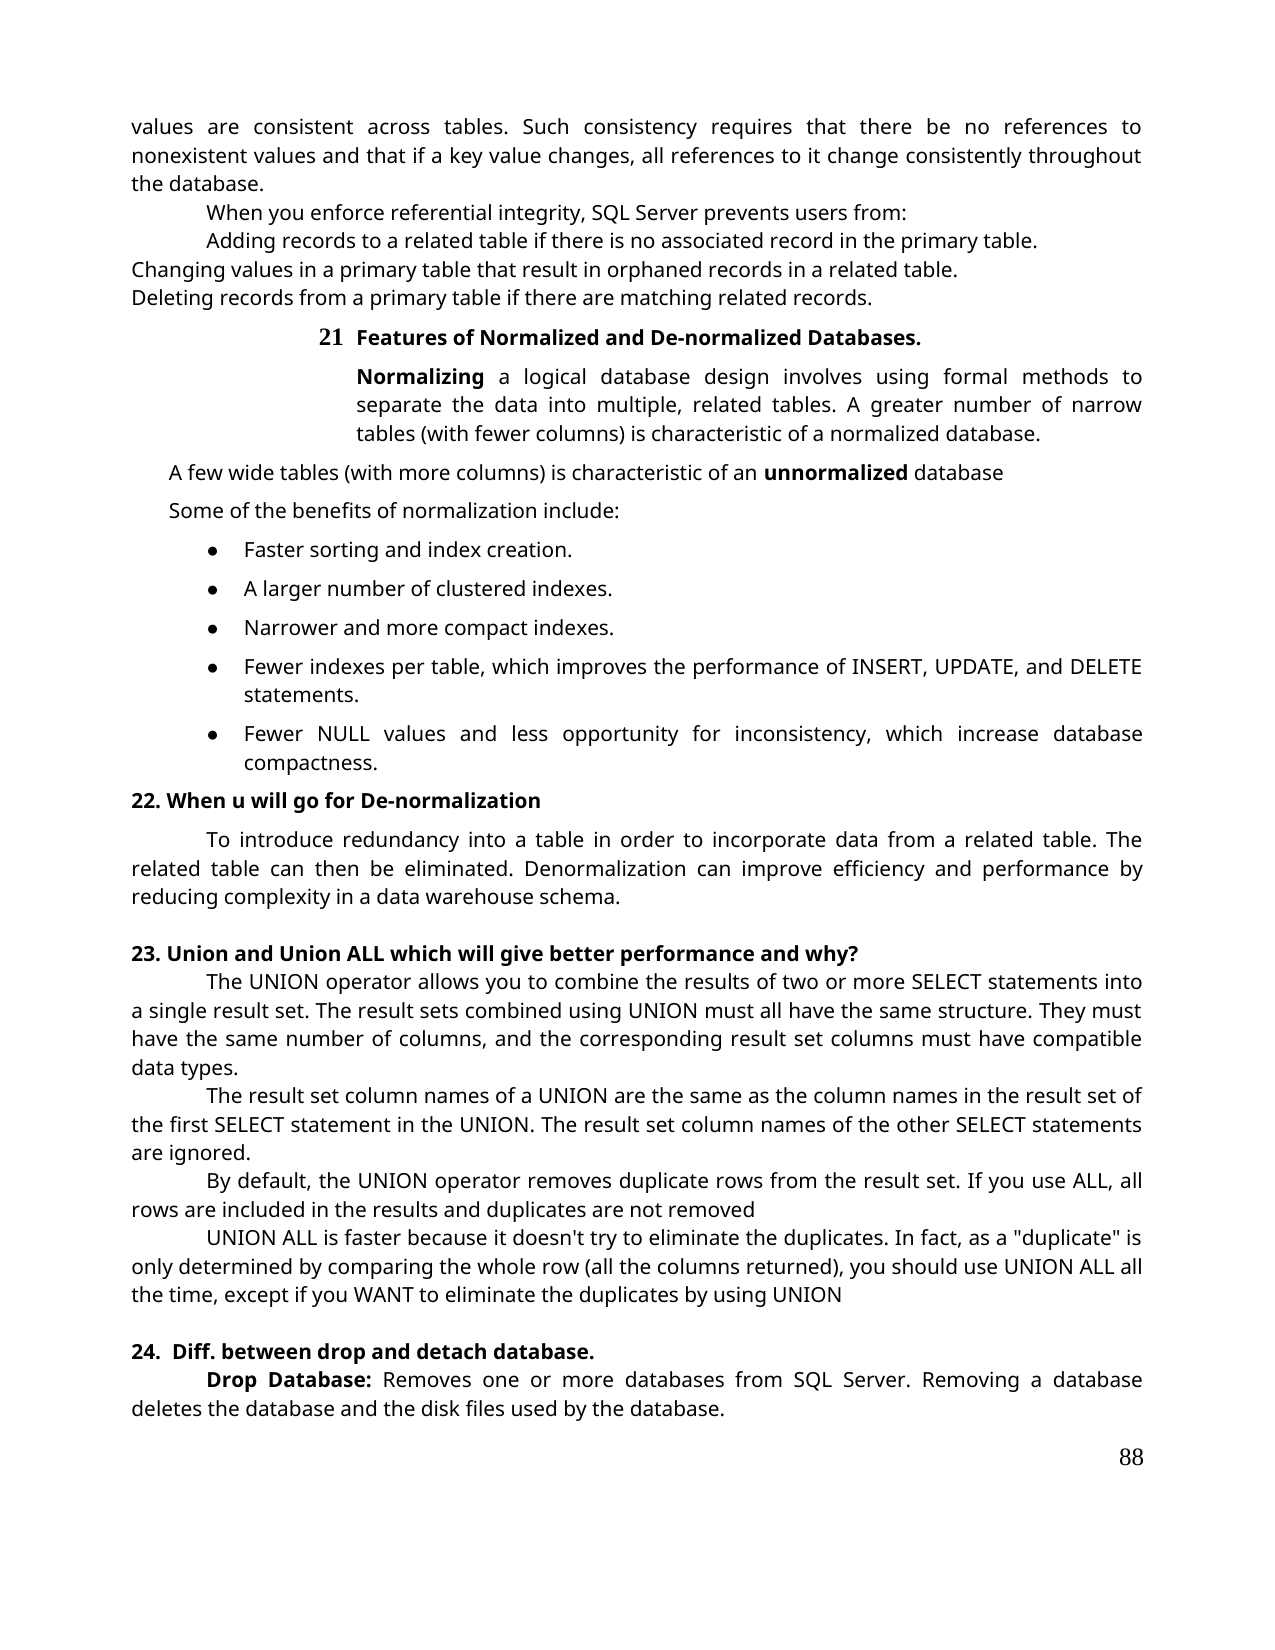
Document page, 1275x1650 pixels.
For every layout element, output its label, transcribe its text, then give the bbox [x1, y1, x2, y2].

list A larger number of clustered indexes. [206, 574, 1144, 603]
text UNION ALL is faster because it doesn't try to eliminate the duplicates. In fact, as a "duplicate" is only determined by comparing the whole row (all the columns returned), you should use UNION ALL all the time, except if you WANT to eliminate the duplicates by using UNION [131, 1223, 1144, 1309]
text Adding records to a related table if there is no associated record in the primary table. [131, 226, 1144, 255]
list Fewer NULL values and less opportunity for inconsistency, which increase database compactness. [206, 719, 1144, 776]
text Deleting records from a primary table if there are matching related records. [131, 283, 1144, 312]
subtitle Normalizing a logical database design involves using formal methods to separate the data into multiple, related tables. A greater number of narrow tables (with fewer columns) is characteristic of a normalized database. [131, 362, 1144, 447]
subtitle 22. When u will go for De-normalization [131, 786, 1144, 815]
text Drop Database: Removes one or more databases from SQL Server. Removing a database deletes the database and the disk files used by the database. [131, 1366, 1144, 1422]
text To introduce redundancy into a table in order to incorporate data from a related table. The related table can then be eliminated. Denormalization can improve efficiency and performance by reducing complexity in a data warehouse schema. [131, 825, 1144, 911]
text When you enforce referential integrity, SQL Server prevents users from: [131, 198, 1144, 226]
list Fewer indexes per table, which improves the performance of INSERT, UPDATE, and DELETE statements. [206, 652, 1144, 709]
text The result set column names of a UNION are the same as the column names in the result set of the first SELECT statement in the UNION. The result set column names of the other SELECT statements are ignored. [131, 1081, 1144, 1167]
text Some of the benefits of normalization include: [131, 496, 1144, 525]
list Faster sorting and index creation. [206, 535, 1144, 564]
subtitle Features of Normalized and De-normalized Databases. [319, 322, 1144, 351]
text The UNION operator allows you to combine the results of two or more SELECT statements into a single result set. The result sets combined using UNION must all have the same structure. They must have the same number of columns, and the corresponding result set columns must have compatible data types. [131, 967, 1144, 1081]
text 23. Union and Union ALL which will give better performance and why? [131, 911, 1144, 967]
list Narrower and more compact indexes. [206, 613, 1144, 641]
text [131, 112, 1144, 198]
text 24. Diff. between drop and detach database. [131, 1337, 1144, 1366]
subtitle A few wide tables (with more columns) is characteristic of an unnormalized database [131, 458, 1144, 486]
text By default, the UNION operator removes duplicate rows from the result set. If you use ALL, all rows are included in the results and duplicates are not removed [131, 1167, 1144, 1223]
text Changing values in a primary table that result in orphaned records in a related table. [131, 255, 1144, 283]
